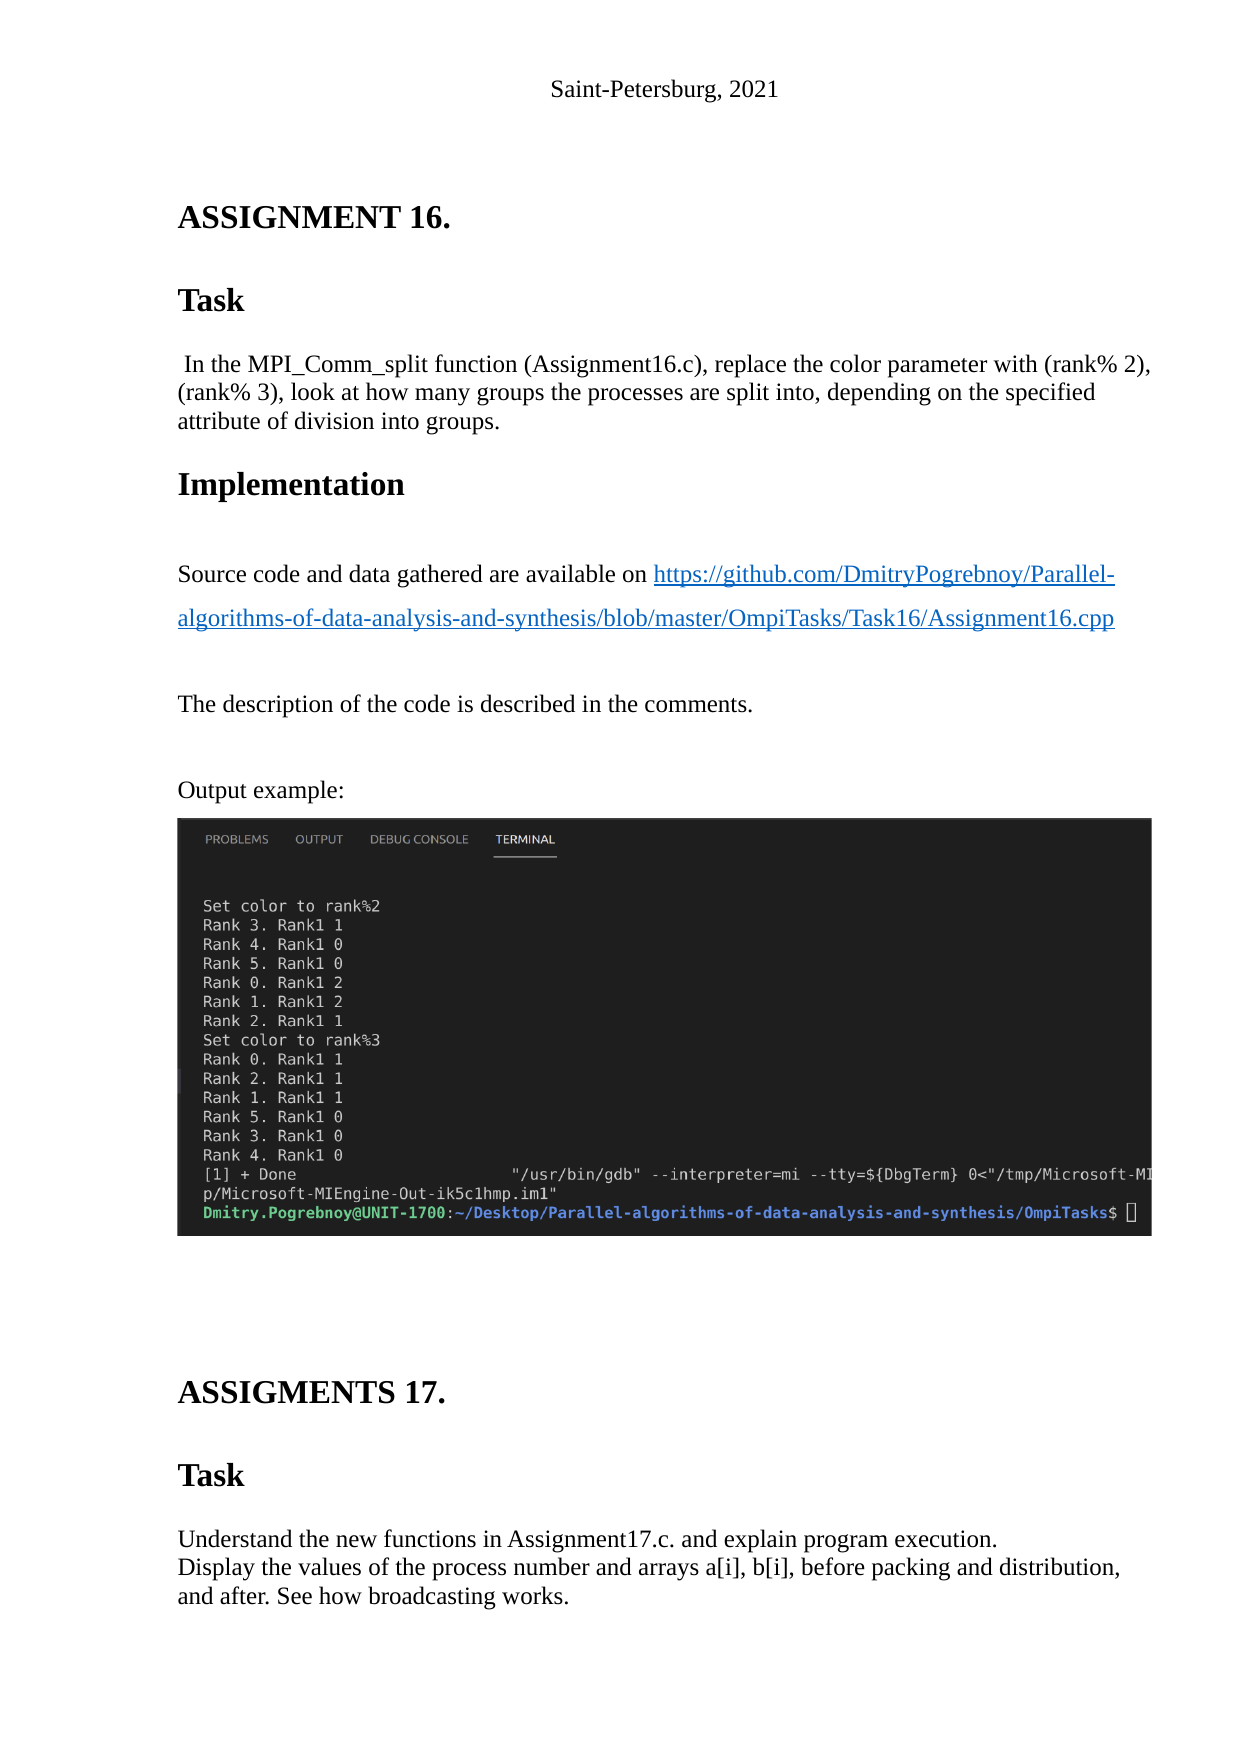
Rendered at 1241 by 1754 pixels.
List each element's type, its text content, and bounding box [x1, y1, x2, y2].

text Implementation [177, 464, 1152, 502]
text Display the values of the process number and arrays a[i], b[i], before packing and distribution, and after. See how broadcasting works. [177, 1552, 1152, 1610]
text In the MPI_Comm_split function (Assignment16.c), replace the color parameter with (rank% 2), (rank% 3), look at how many groups the processes are split into, depending on the specified attribute of division into groups. [177, 349, 1152, 435]
text The description of the code is described in the comments. [177, 689, 1152, 718]
subtitle Assignment 16. [177, 197, 1152, 236]
text Saint-Petersburg, 2021 [177, 74, 1152, 102]
text Understand the new functions in Assignment17.c. and explain program execution. [177, 1524, 1152, 1552]
text Task [177, 280, 1152, 318]
text Output example: [177, 775, 1152, 804]
picture [177, 818, 1152, 1236]
text Task [177, 1455, 1152, 1493]
subtitle Assigments 17. [177, 1372, 1152, 1411]
text Source code and data gathered are available on https://github.com/DmitryPogrebnoy/Parallel-algorithms-of-data-analysis-and-synthesis/blob/master/OmpiTasks/Task16/Assignment16.cpp [177, 559, 1152, 631]
